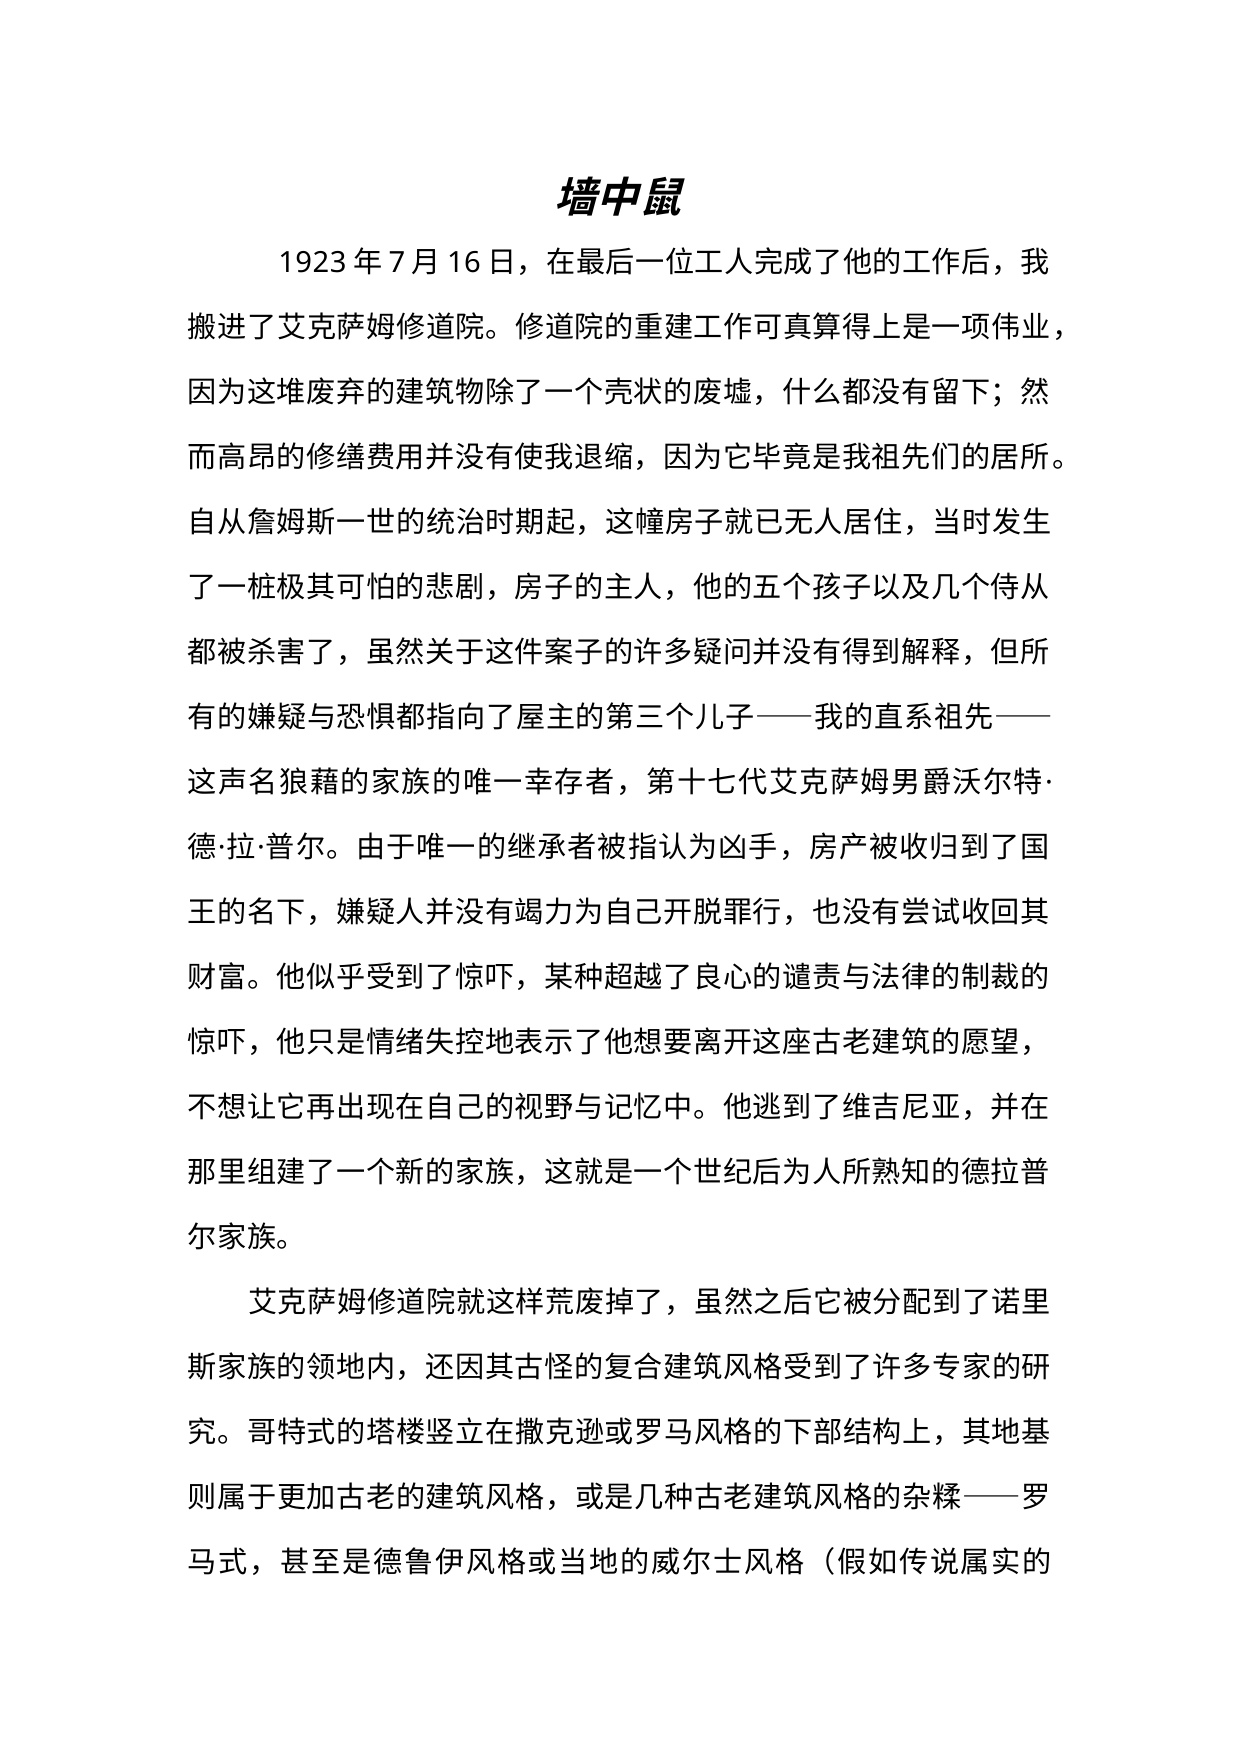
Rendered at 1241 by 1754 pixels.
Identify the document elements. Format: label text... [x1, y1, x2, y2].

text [187, 1267, 1053, 1592]
text 墙中鼠 [187, 162, 1053, 227]
text 1923年7月16日，在最后一位工人完成了他的工作后，我搬进了艾克萨姆修道院。修道院的重建工作可真算得上是一项伟业，因为这堆废弃的建筑物除了一个壳状的废墟，什么都没有留下；然而高昂的修缮费用并没有使我退缩，因为它毕竟是我祖先们的居所。自从詹姆斯一世的统治时期起，这幢房子就已无人居住，当时发生了一桩极其可怕的悲剧，房子的主人，他的五个孩子以及几个侍从都被杀害了，虽然关于这件案子的许多疑问并没有得到解释，但所有的嫌疑与恐惧都指向了屋主的第三个儿子——我的直系祖先——这声名狼藉的家族的唯一幸存者，第十七代艾克萨姆男爵沃尔特·德·拉·普尔。由于唯一的继承者被指认为凶手，房产被收归到了国王的名下，嫌疑人并没有竭力为自己开脱罪行，也没有尝试收回其财富。他似乎受到了惊吓，某种超越了良心的谴责与法律的制裁的惊吓，他只是情绪失控地表示了他想要离开这座古老建筑的愿望，不想让它再出现在自己的视野与记忆中。他逃到了维吉尼亚，并在那里组建了一个新的家族，这就是一个世纪后为人所熟知的德拉普尔家族。 [187, 227, 1053, 1267]
